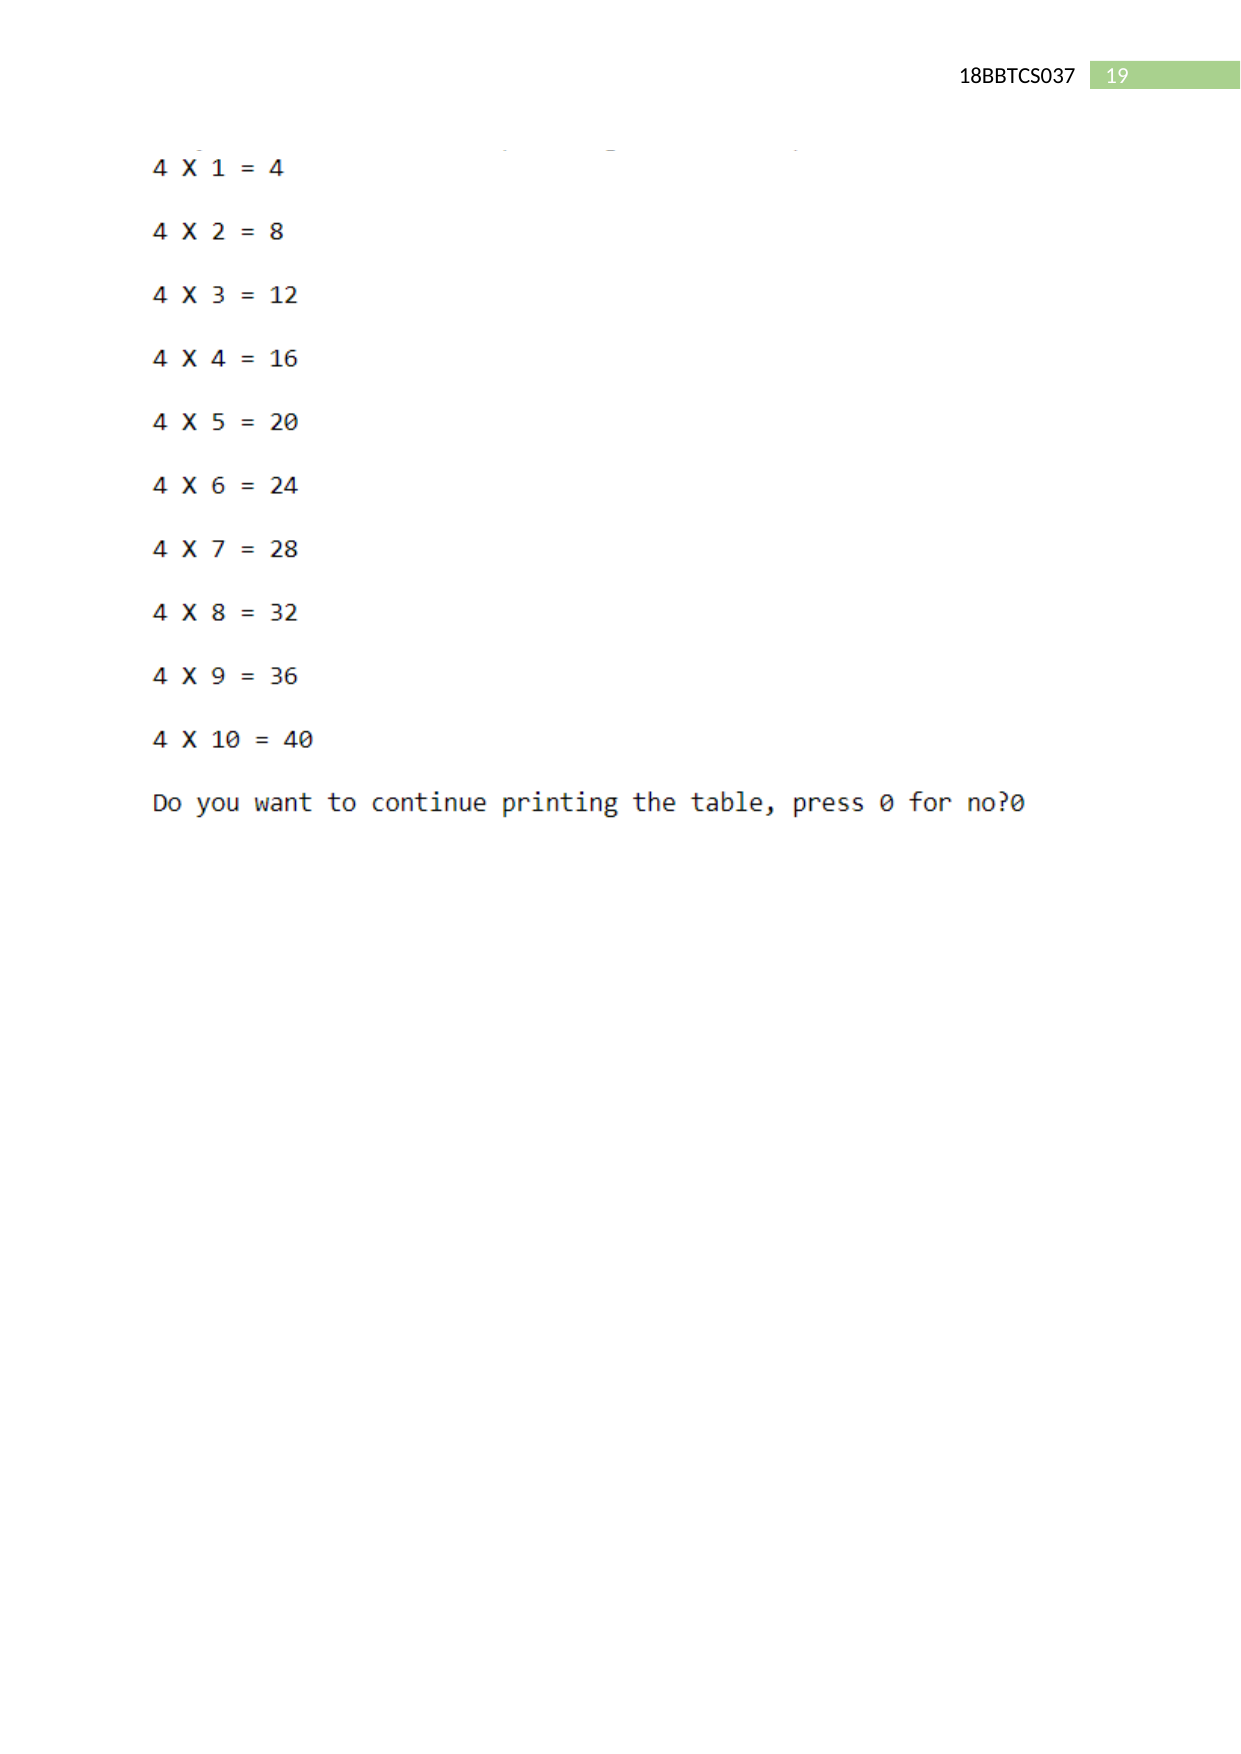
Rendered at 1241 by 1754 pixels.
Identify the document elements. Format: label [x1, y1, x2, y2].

picture [150, 150, 1091, 831]
